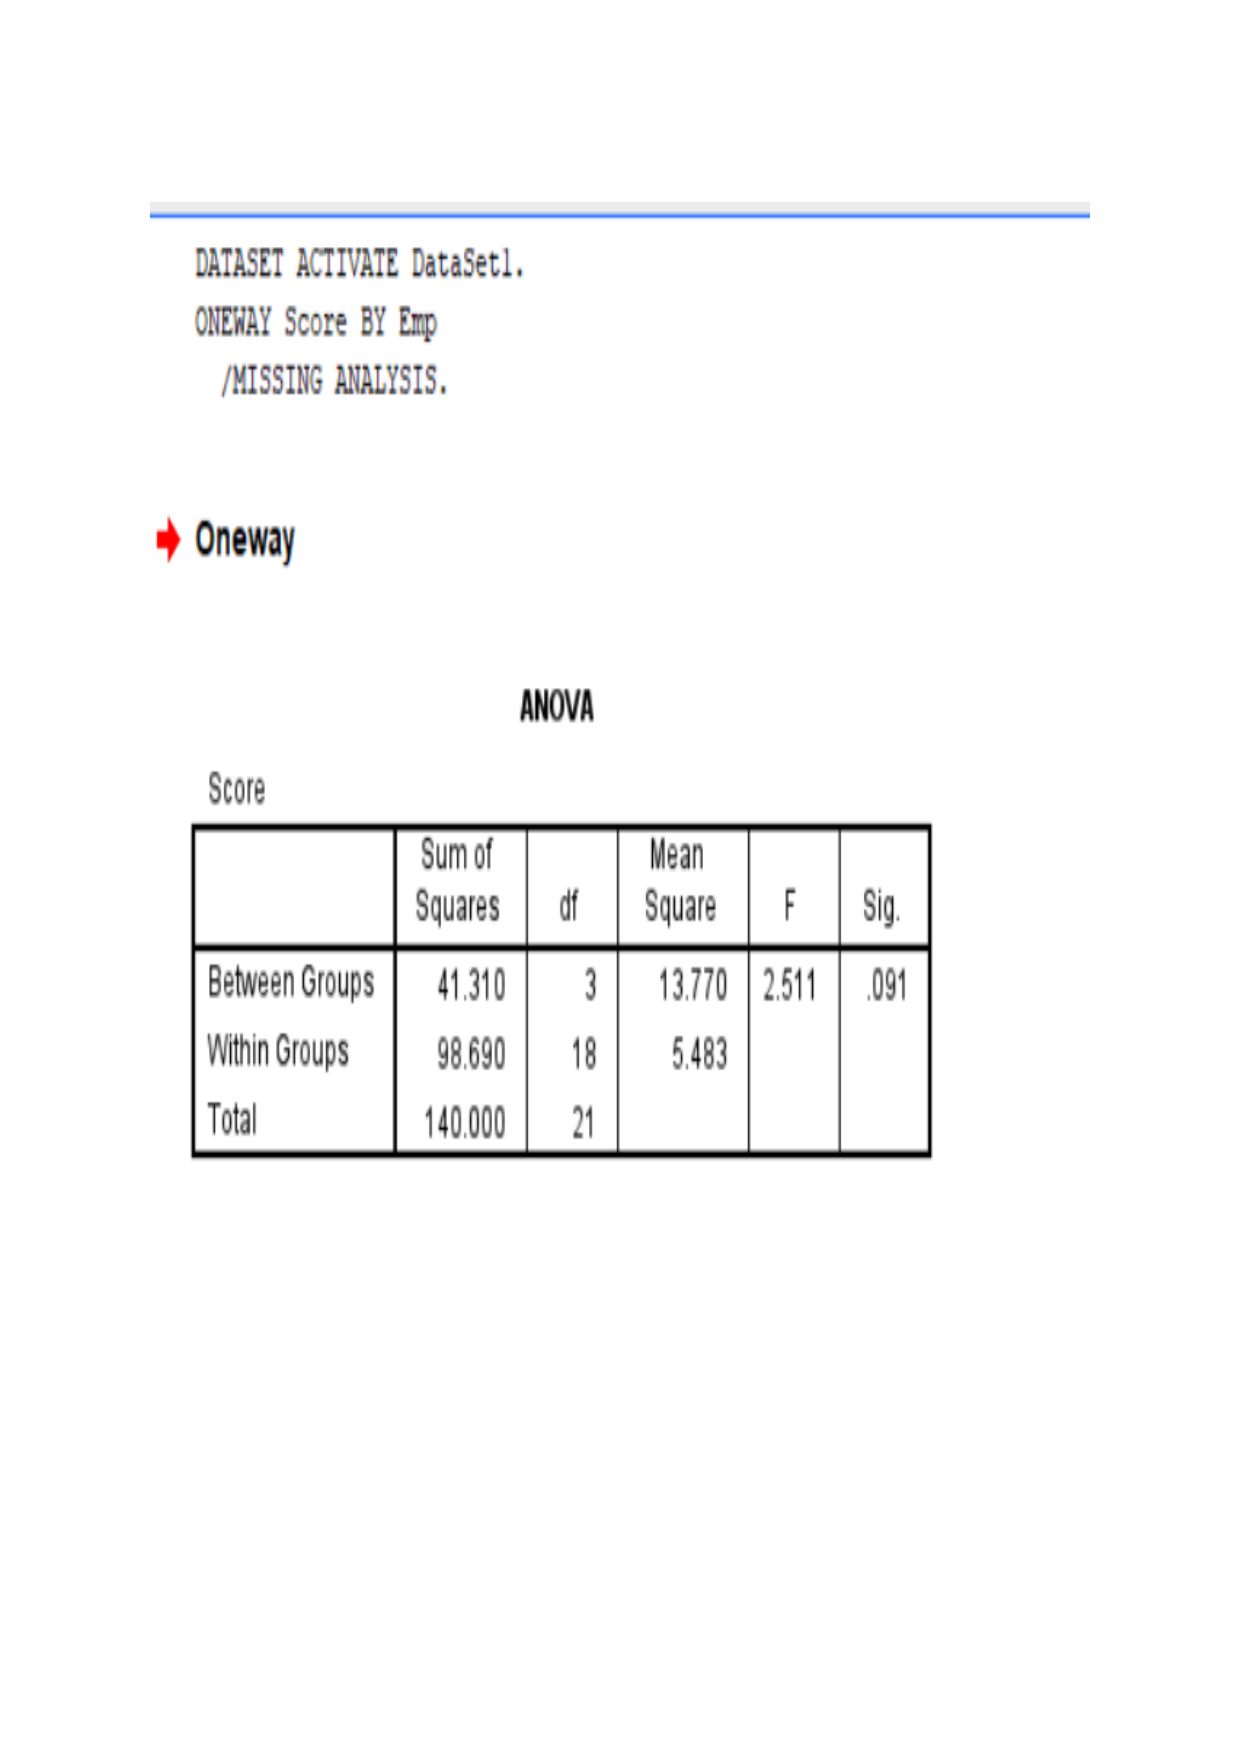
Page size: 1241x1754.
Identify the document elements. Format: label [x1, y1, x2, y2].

picture [150, 202, 1090, 1390]
